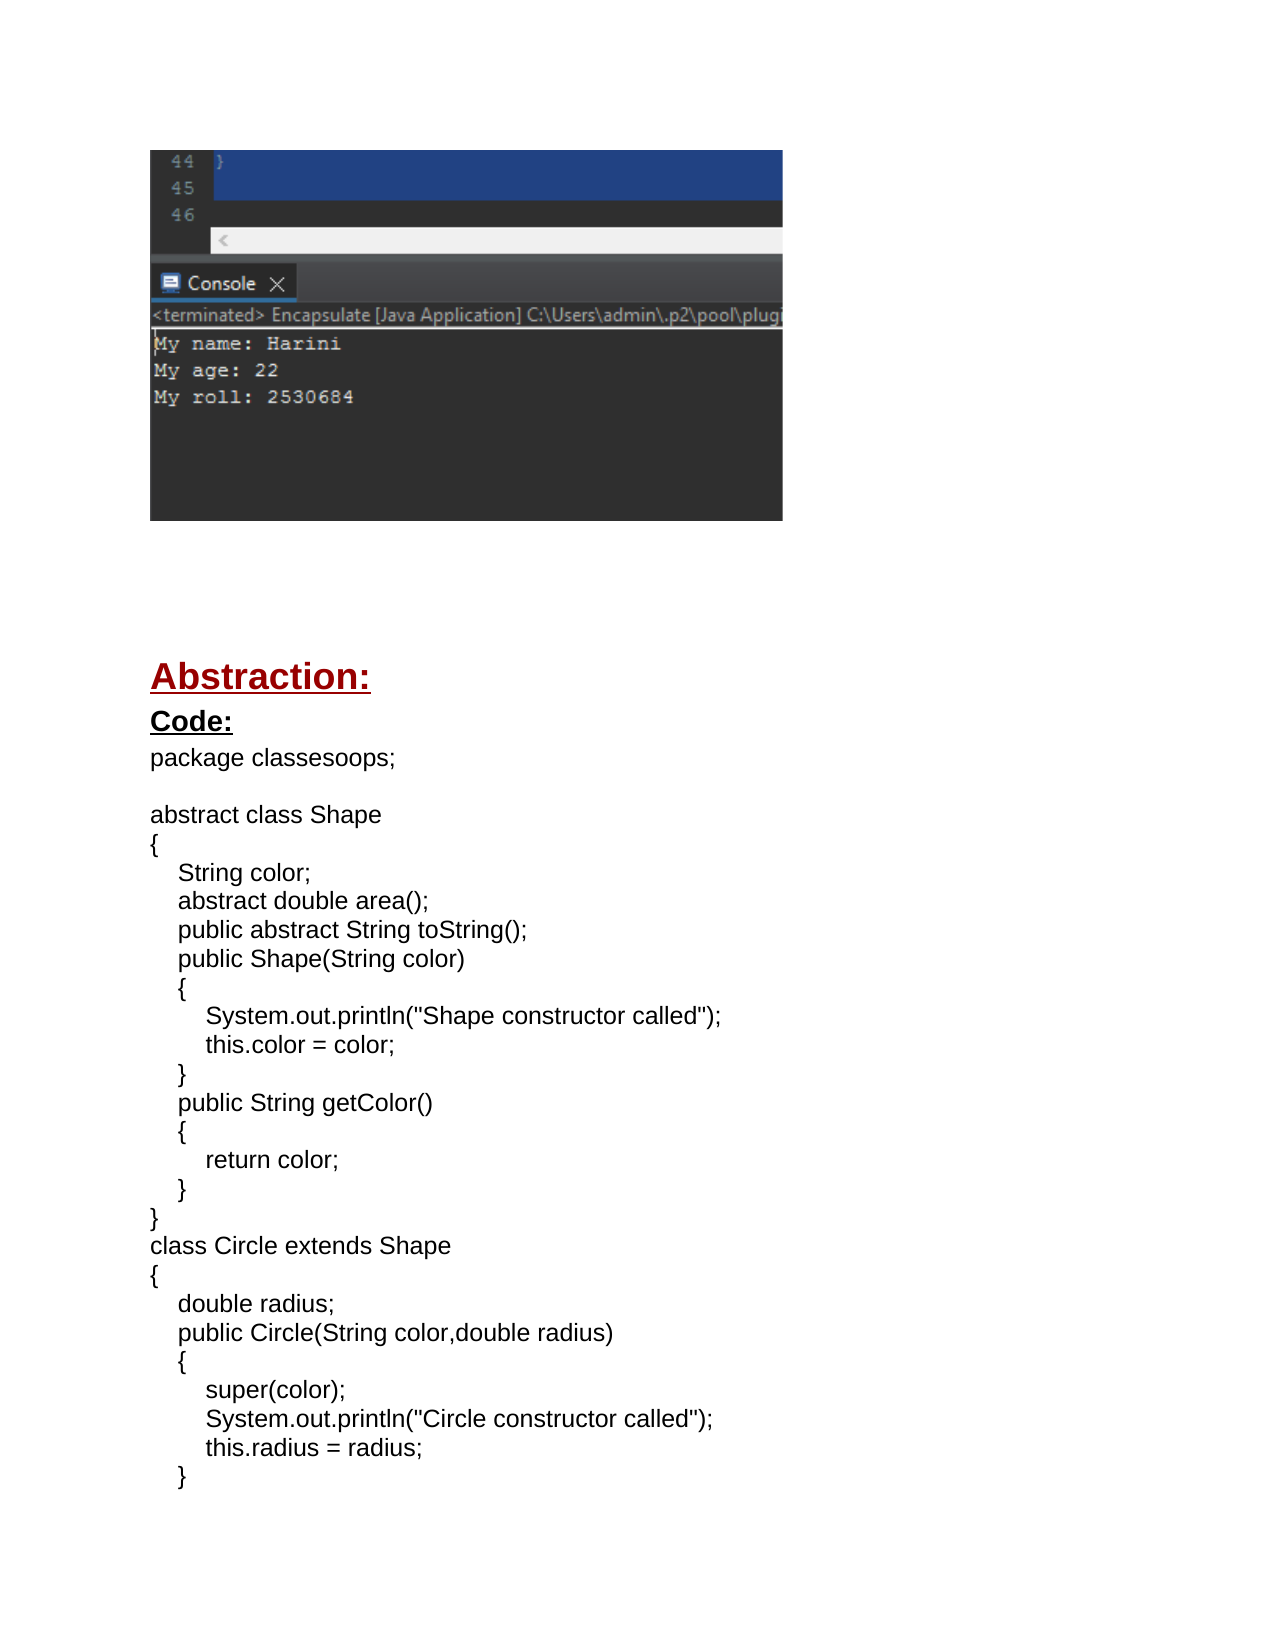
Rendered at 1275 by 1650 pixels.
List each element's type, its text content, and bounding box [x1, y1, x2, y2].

text { [150, 1116, 1125, 1145]
text public Shape(String color) [150, 944, 1125, 973]
text Abstraction: [150, 654, 1125, 698]
text package classesoops; [150, 743, 1125, 771]
text Code: [150, 704, 1125, 738]
text { [150, 973, 1125, 1001]
text { [150, 1346, 1125, 1375]
text this.color = color; [150, 1030, 1125, 1059]
text } [150, 1461, 1125, 1490]
text System.out.println("Shape constructor called"); [150, 1001, 1125, 1030]
text abstract class Shape [150, 800, 1125, 829]
picture [150, 150, 783, 521]
text } [150, 1203, 1125, 1231]
text this.radius = radius; [150, 1433, 1125, 1461]
text abstract double area(); [150, 886, 1125, 915]
text super(color); [150, 1375, 1125, 1404]
text System.out.println("Circle constructor called"); [150, 1404, 1125, 1433]
text class Circle extends Shape [150, 1231, 1125, 1260]
text { [150, 829, 1125, 858]
text public Circle(String color,double radius) [150, 1318, 1125, 1346]
text public abstract String toString(); [150, 915, 1125, 944]
text } [150, 1174, 1125, 1203]
text } [150, 1059, 1125, 1088]
text { [150, 1260, 1125, 1289]
text public String getColor() [150, 1088, 1125, 1116]
text String color; [150, 858, 1125, 886]
text return color; [150, 1145, 1125, 1174]
text double radius; [150, 1289, 1125, 1318]
